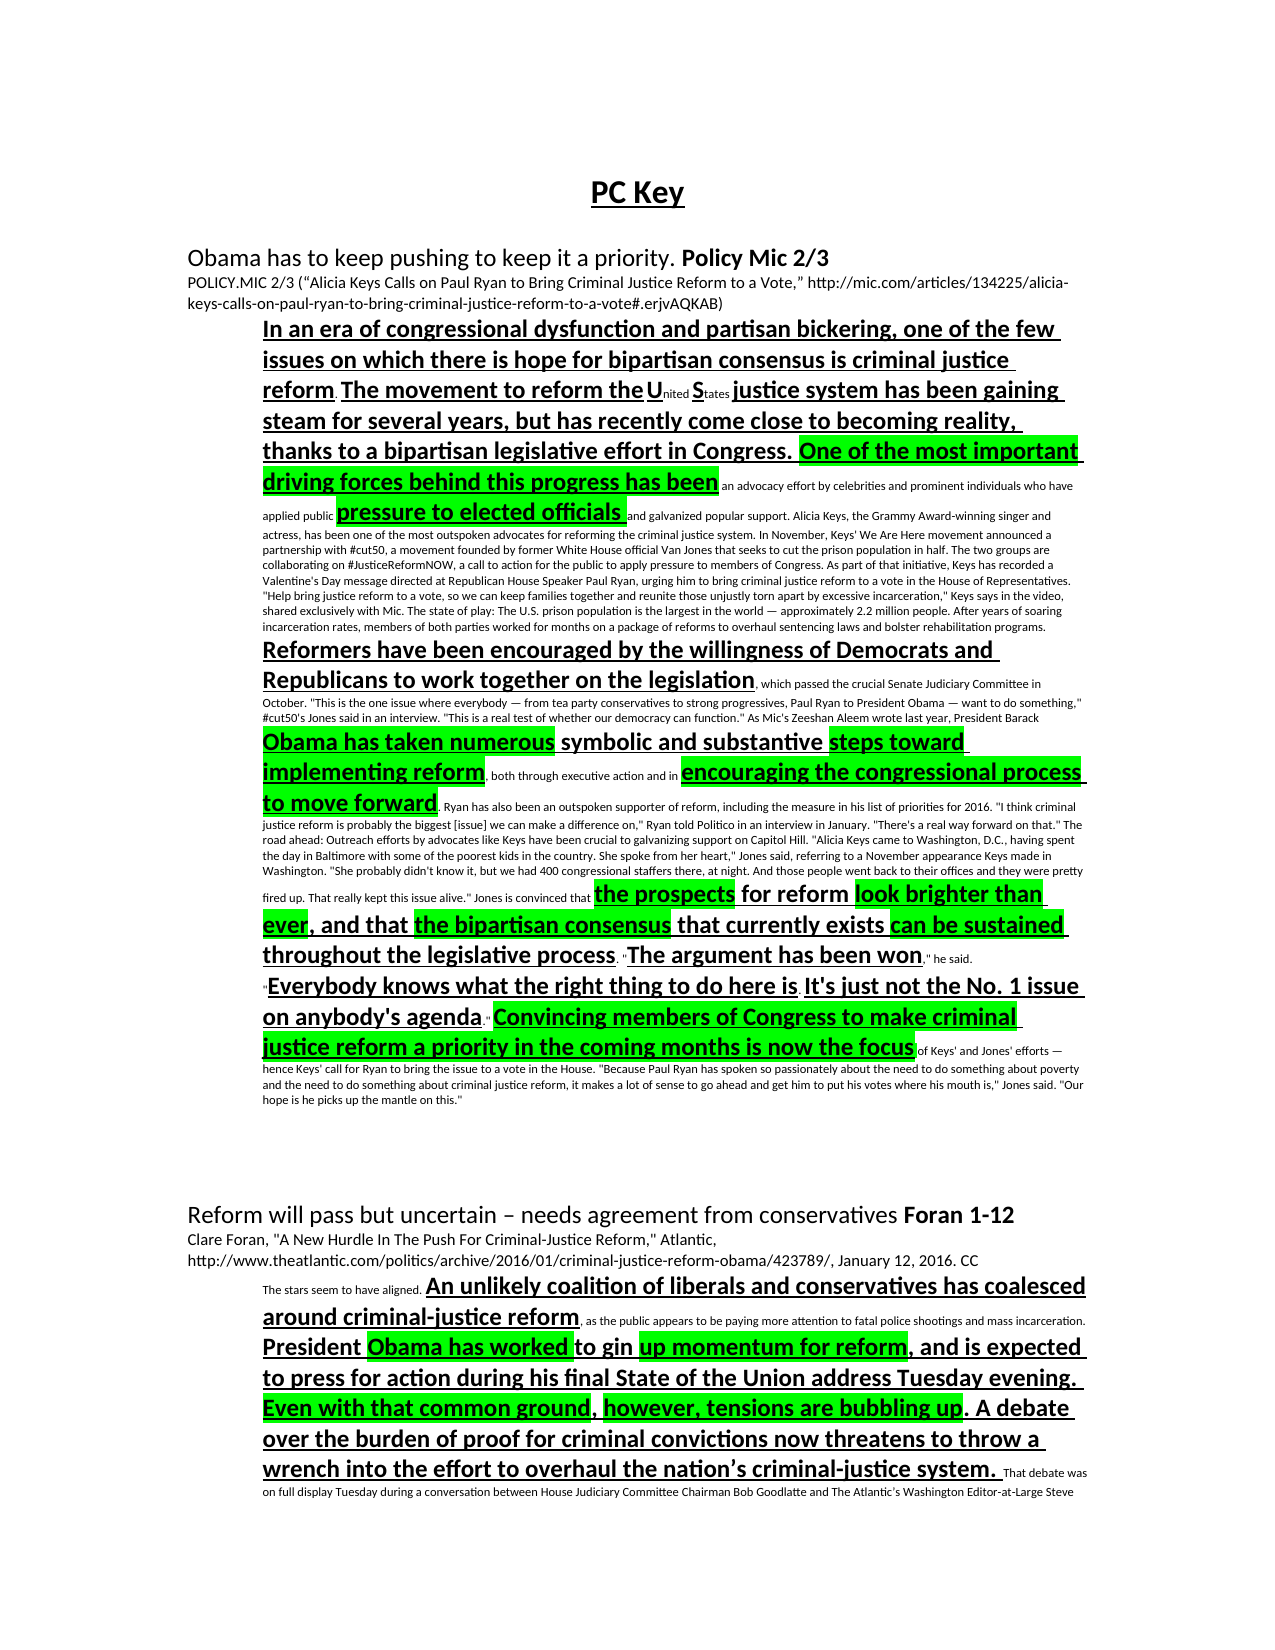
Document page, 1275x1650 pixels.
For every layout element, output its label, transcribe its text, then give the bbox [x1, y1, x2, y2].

text In an era of congressional dysfunction and partisan bickering, one of the few issues on which there is hope for bipartisan consensus is criminal justice reform. The movement to reform the United States justice system has been gaining steam for several years, but has recently come close to becoming reality, thanks to a bipartisan legislative effort in Congress. One of the most important driving forces behind this progress has been an advocacy effort by celebrities and prominent individuals who have applied public pressure to elected officials and galvanized popular support. Alicia Keys, the Grammy Award-winning singer and actress, has been one of the most outspoken advocates for reforming the criminal justice system. In November, Keys' We Are Here movement announced a partnership with #cut50, a movement founded by former White House official Van Jones that seeks to cut the prison population in half. The two groups are collaborating on #JusticeReformNOW, a call to action for the public to apply pressure to members of Congress. As part of that initiative, Keys has recorded a Valentine's Day message directed at Republican House Speaker Paul Ryan, urging him to bring criminal justice reform to a vote in the House of Representatives. "Help bring justice reform to a vote, so we can keep families together and reunite those unjustly torn apart by excessive incarceration," Keys says in the video, shared exclusively with Mic. The state of play: The U.S. prison population is the largest in the world — approximately 2.2 million people. After years of soaring incarceration rates, members of both parties worked for months on a package of reforms to overhaul sentencing laws and bolster rehabilitation programs. Reformers have been encouraged by the willingness of Democrats and Republicans to work together on the legislation, which passed the crucial Senate Judiciary Committee in October. "This is the one issue where everybody — from tea party conservatives to strong progressives, Paul Ryan to President Obama — want to do something," #cut50's Jones said in an interview. "This is a real test of whether our democracy can function." As Mic's Zeeshan Aleem wrote last year, President Barack Obama has taken numerous symbolic and substantive steps toward implementing reform, both through executive action and in encouraging the congressional process to move forward. Ryan has also been an outspoken supporter of reform, including the measure in his list of priorities for 2016. "I think criminal justice reform is probably the biggest [issue] we can make a difference on," Ryan told Politico in an interview in January. "There's a real way forward on that." The road ahead: Outreach efforts by advocates like Keys have been crucial to galvanizing support on Capitol Hill. "Alicia Keys came to Washington, D.C., having spent the day in Baltimore with some of the poorest kids in the country. She spoke from her heart," Jones said, referring to a November appearance Keys made in Washington. "She probably didn't know it, but we had 400 congressional staffers there, at night. And those people went back to their offices and they were pretty fired up. That really kept this issue alive." Jones is convinced that the prospects for reform look brighter than ever, and that the bipartisan consensus that currently exists can be sustained throughout the legislative process. "The argument has been won," he said. "Everybody knows what the right thing to do here is. It's just not the No. 1 issue on anybody's agenda." Convincing members of Congress to make criminal justice reform a priority in the coming months is now the focus of Keys' and Jones' efforts — hence Keys' call for Ryan to bring the issue to a vote in the House. "Because Paul Ryan has spoken so passionately about the need to do something about poverty and the need to do something about criminal justice reform, it makes a lot of sense to go ahead and get him to put his votes where his mouth is," Jones said. "Our hope is he picks up the mantle on this." [262, 753, 1087, 1108]
text In an era of congressional dysfunction and partisan bickering, one of the few issues on which there is hope for bipartisan consensus is criminal justice reform. The movement to reform the United States justice system has been gaining steam for several years, but has recently come close to becoming reality, thanks to a bipartisan legislative effort in Congress. One of the most important driving forces behind this progress has been an advocacy effort by celebrities and prominent individuals who have applied public pressure to elected officials and galvanized popular support. Alicia Keys, the Grammy Award-winning singer and actress, has been one of the most outspoken advocates for reforming the criminal justice system. In November, Keys' We Are Here movement announced a partnership with #cut50, a movement founded by former White House official Van Jones that seeks to cut the prison population in half. The two groups are collaborating on #JusticeReformNOW, a call to action for the public to apply pressure to members of Congress. As part of that initiative, Keys has recorded a Valentine's Day message directed at Republican House Speaker Paul Ryan, urging him to bring criminal justice reform to a vote in the House of Representatives. "Help bring justice reform to a vote, so we can keep families together and reunite those unjustly torn apart by excessive incarceration," Keys says in the video, shared exclusively with Mic. The state of play: The U.S. prison population is the largest in the world — approximately 2.2 million people. After years of soaring incarceration rates, members of both parties worked for months on a package of reforms to overhaul sentencing laws and bolster rehabilitation programs. Reformers have been encouraged by the willingness of Democrats and Republicans to work together on the legislation, which passed the crucial Senate Judiciary Committee in October. "This is the one issue where everybody — from tea party conservatives to strong progressives, Paul Ryan to President Obama — want to do something," #cut50's Jones said in an interview. "This is a real test of whether our democracy can function." As Mic's Zeeshan Aleem wrote last year, President Barack Obama has taken numerous symbolic and substantive steps toward implementing reform, both through executive action and in encouraging the congressional process to move forward. Ryan has also been an outspoken supporter of reform, including the measure in his list of priorities for 2016. "I think criminal justice reform is probably the biggest [issue] we can make a difference on," Ryan told Politico in an interview in January. "There's a real way forward on that." The road ahead: Outreach efforts by advocates like Keys have been crucial to galvanizing support on Capitol Hill. "Alicia Keys came to Washington, D.C., having spent the day in Baltimore with some of the poorest kids in the country. She spoke from her heart," Jones said, referring to a November appearance Keys made in Washington. "She probably didn't know it, but we had 400 congressional staffers there, at night. And those people went back to their offices and they were pretty fired up. That really kept this issue alive." Jones is convinced that the prospects for reform look brighter than ever, and that the bipartisan consensus that currently exists can be sustained throughout the legislative process. "The argument has been won," he said. "Everybody knows what the right thing to do here is. It's just not the No. 1 issue on anybody's agenda." Convincing members of Congress to make criminal justice reform a priority in the coming months is now the focus of Keys' and Jones' efforts — hence Keys' call for Ryan to bring the issue to a vote in the House. "Because Paul Ryan has spoken so passionately about the need to do something about poverty and the need to do something about criminal justice reform, it makes a lot of sense to go ahead and get him to put his votes where his mouth is," Jones said. "Our hope is he picks up the mantle on this." [262, 313, 1087, 782]
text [262, 1358, 1087, 1499]
text Reform will pass but uncertain – needs agreement from conservatives Foran 1-12 [187, 1199, 1087, 1230]
text POLICY.MIC 2/3 (“Alicia Keys Calls on Paul Ryan to Bring Criminal Justice Reform to a Vote,” http://mic.com/articles/134225/alicia-keys-calls-on-paul-ryan-to-bring-criminal-justice-reform-to-a-vote#.erjvAQKAB) [187, 273, 1087, 313]
text Obama has to keep pushing to keep it a priority. Policy Mic 2/3 [187, 242, 1087, 273]
subtitle PC Key [187, 171, 1087, 212]
text Clare Foran, "A New Hurdle In The Push For Criminal-Justice Reform," Atlantic, http://www.theatlantic.com/politics/archive/2016/01/criminal-justice-reform-obama/423789/, January 12, 2016. CC [187, 1230, 1087, 1270]
